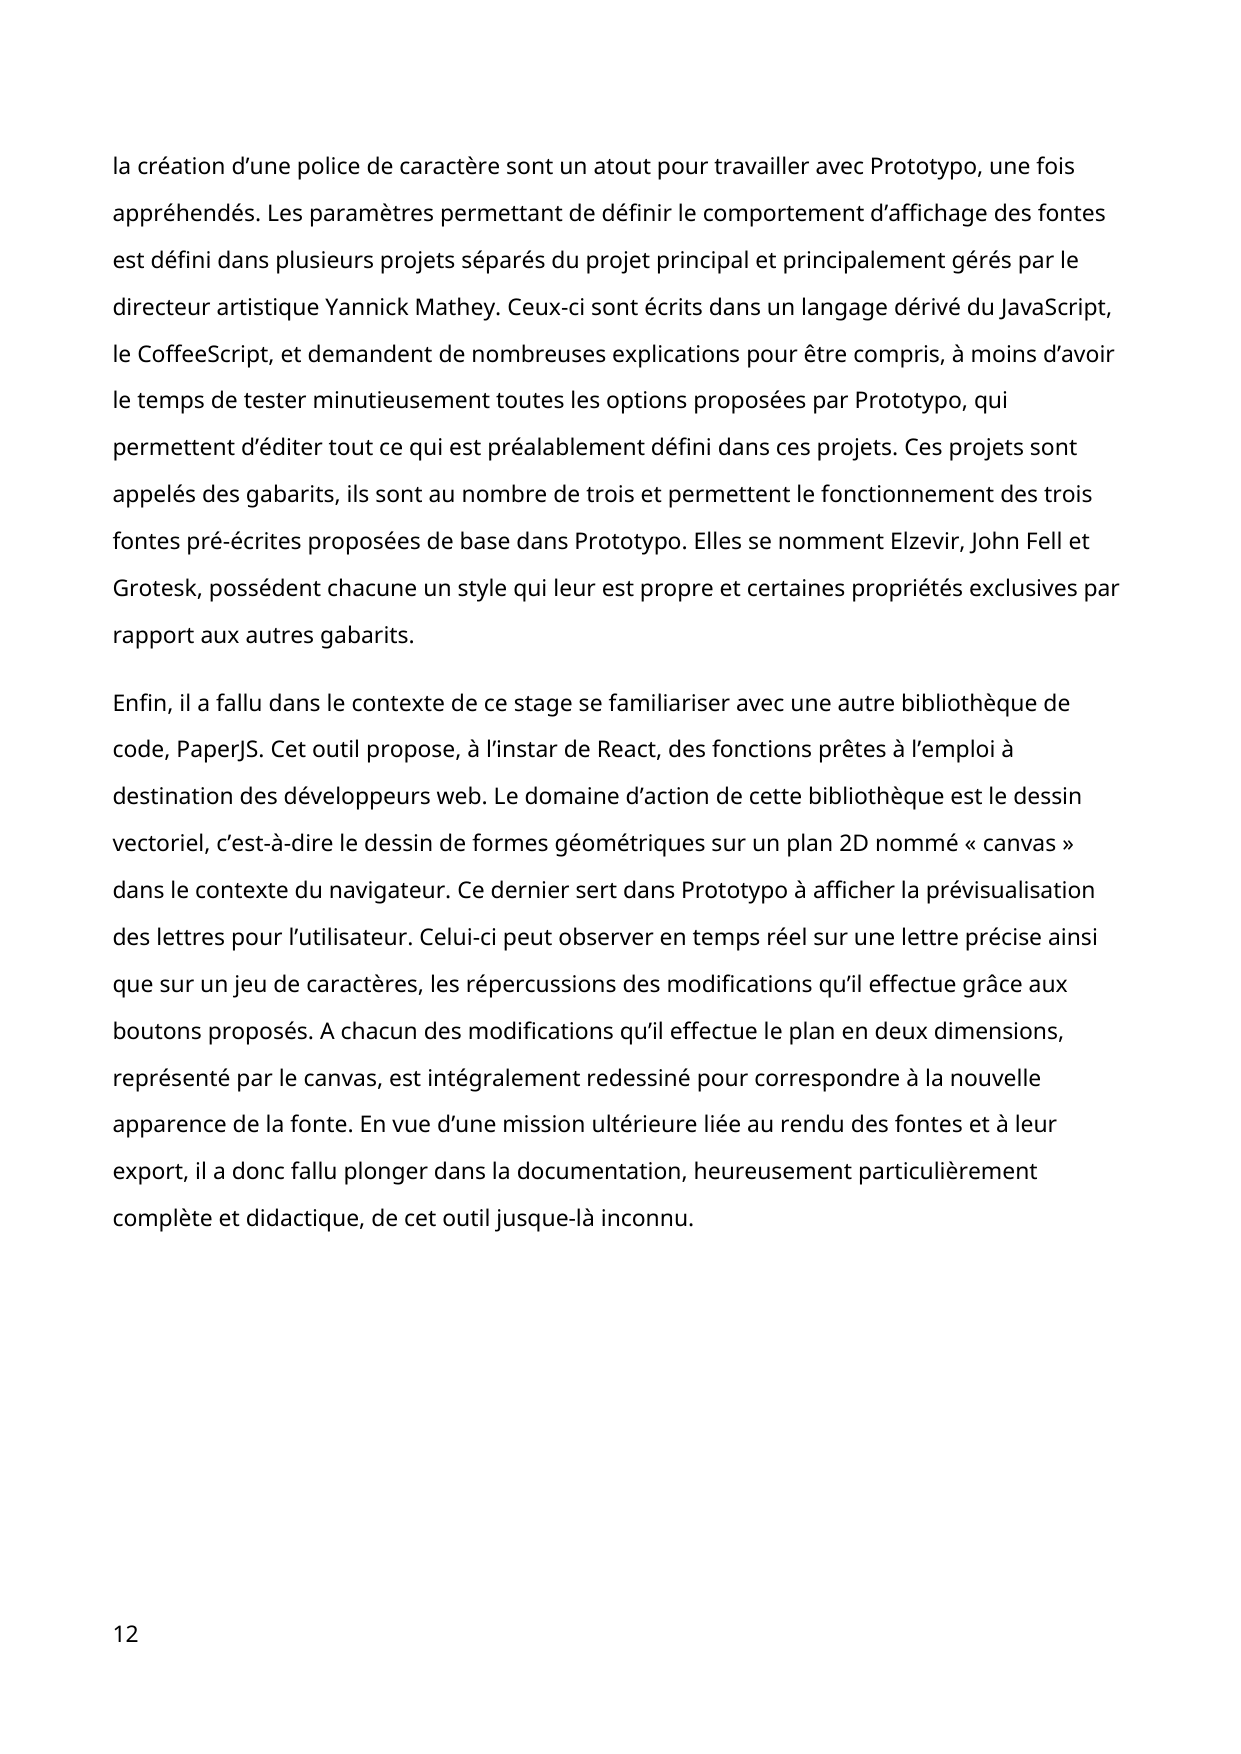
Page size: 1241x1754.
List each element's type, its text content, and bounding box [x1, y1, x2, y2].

text Enfin, il a fallu dans le contexte de ce stage se familiariser avec une autre bibliothèque de code, PaperJS. Cet outil propose, à l’instar de React, des fonctions prêtes à l’emploi à destination des développeurs web. Le domaine d’action de cette bibliothèque est le dessin vectoriel, c’est-à-dire le dessin de formes géométriques sur un plan 2D nommé « canvas » dans le contexte du navigateur. Ce dernier sert dans Prototypo à afficher la prévisualisation des lettres pour l’utilisateur. Celui-ci peut observer en temps réel sur une lettre précise ainsi que sur un jeu de caractères, les répercussions des modifications qu’il effectue grâce aux boutons proposés. A chacun des modifications qu’il effectue le plan en deux dimensions, représenté par le canvas, est intégralement redessiné pour correspondre à la nouvelle apparence de la fonte. En vue d’une mission ultérieure liée au rendu des fontes et à leur export, il a donc fallu plonger dans la documentation, heureusement particulièrement complète et didactique, de cet outil jusque-là inconnu. [112, 686, 1128, 1233]
